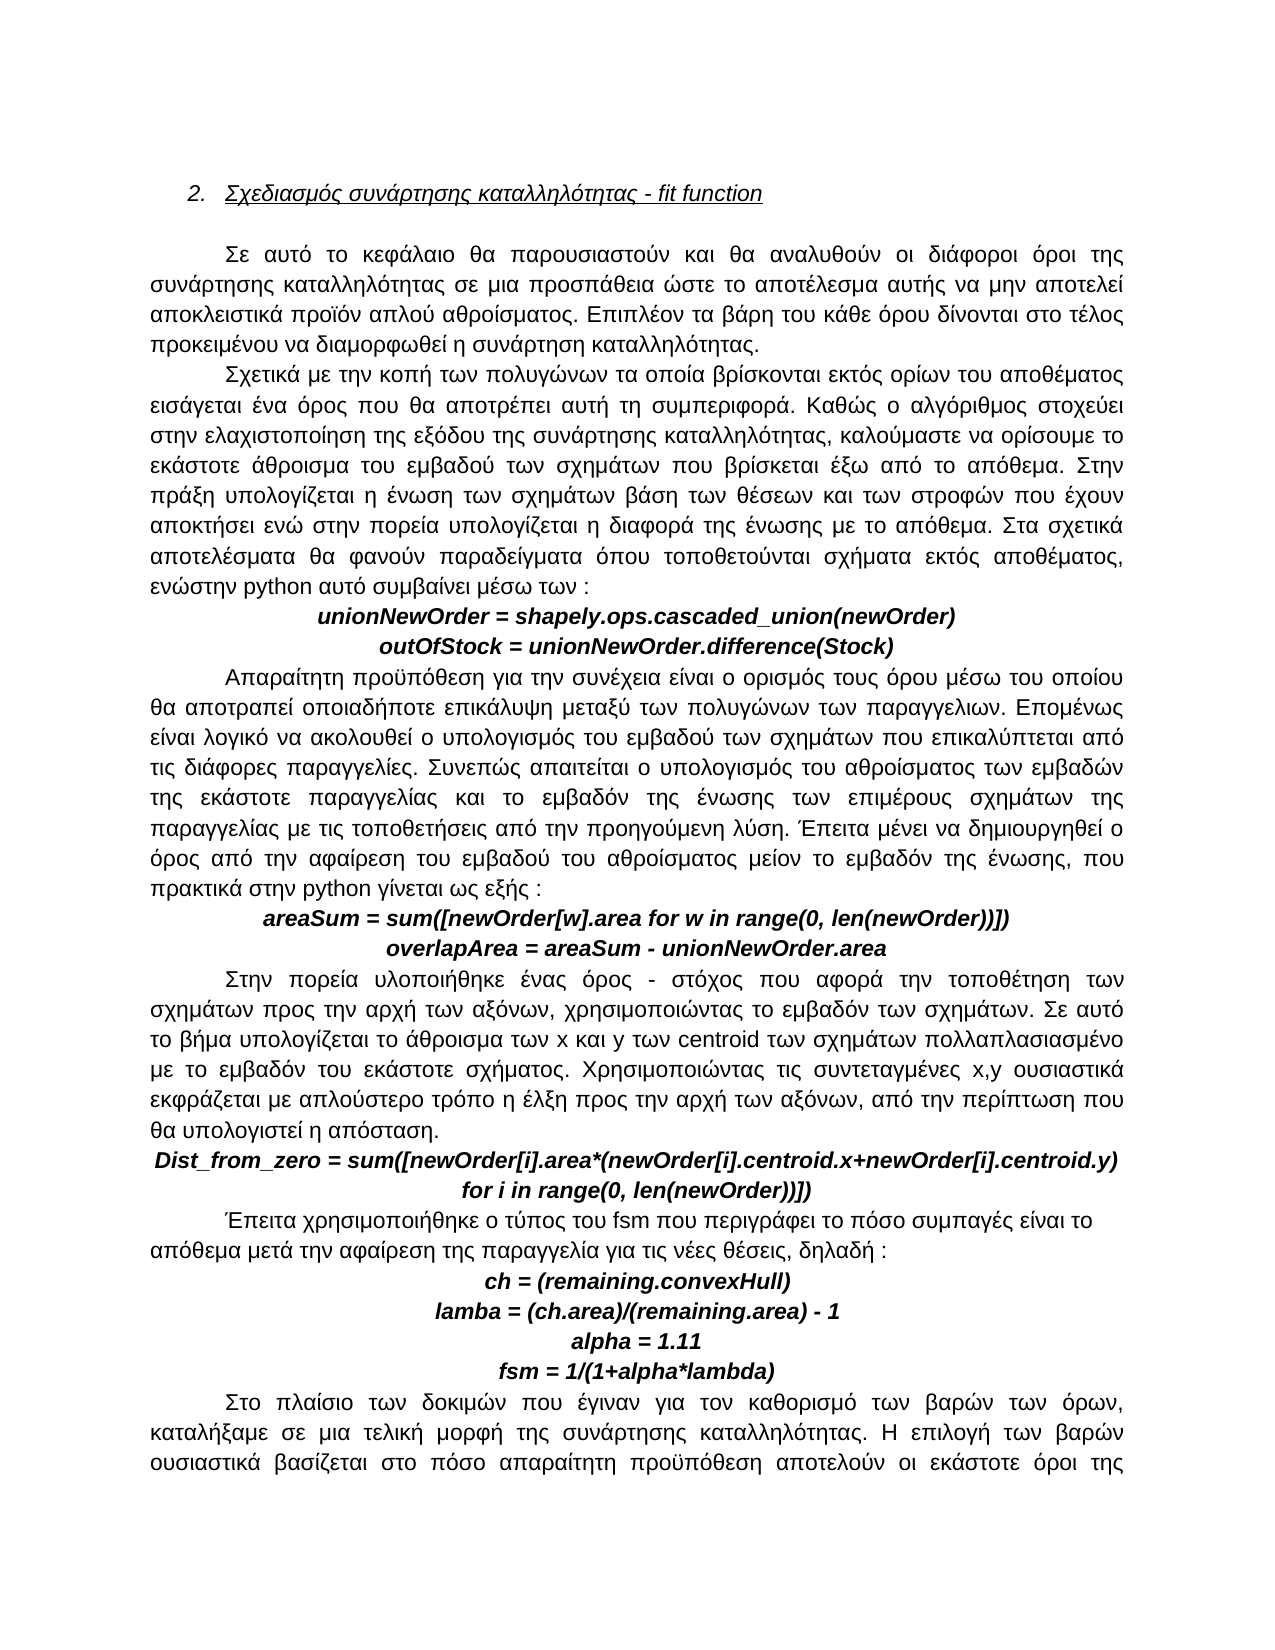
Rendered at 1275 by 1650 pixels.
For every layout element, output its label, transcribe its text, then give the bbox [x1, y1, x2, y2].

text overlapArea = areaSum - unionNewOrder.area [150, 935, 1125, 962]
text fsm = 1/(1+alpha*lambda) [150, 1358, 1125, 1385]
text alpha = 1.11 [150, 1328, 1125, 1354]
text Σχετικά με την κοπή των πολυγώνων τα οποία βρίσκονται εκτός ορίων του αποθέματος εισάγεται ένα όρος που θα αποτρέπει αυτή τη συμπεριφορά. Καθώς ο αλγόριθμος στοχεύει στην ελαχιστοποίηση της εξόδου της συνάρτησης καταλληλότητας, καλούμαστε να ορίσουμε το εκάστοτε άθροισμα του εμβαδού των σχημάτων που βρίσκεται έξω από το απόθεμα. Στην πράξη υπολογίζεται η ένωση των σχημάτων βάση των θέσεων και των στροφών που έχουν αποκτήσει ενώ στην πορεία υπολογίζεται η διαφορά της ένωσης με το απόθεμα. Στα σχετικά αποτελέσματα θα φανούν παραδείγματα όπου τοποθετούνται σχήματα εκτός αποθέματος, ενώστην python αυτό συμβαίνει μέσω των : [150, 361, 1125, 599]
text areaSum = sum([newOrder[w].area for w in range(0, len(newOrder))]) [150, 905, 1125, 932]
text lamba = (ch.area)/(remaining.area) - 1 [150, 1298, 1125, 1324]
text Σε αυτό το κεφάλαιο θα παρουσιαστούν και θα αναλυθούν οι διάφοροι όροι της συνάρτησης καταλληλότητας σε μια προσπάθεια ώστε το αποτέλεσμα αυτής να μην αποτελεί αποκλειστικά προϊόν απλού αθροίσματος. Επιπλέον τα βάρη του κάθε όρου δίνονται στο τέλος προκειμένου να διαμορφωθεί η συνάρτηση καταλληλότητας. [150, 241, 1125, 358]
text Dist_from_zero = sum([newOrder[i].area*(newOrder[i].centroid.x+newOrder[i].centroid.y) for i in range(0, len(newOrder))]) [150, 1147, 1125, 1203]
text outOfStock = unionNewOrder.difference(Stock) [150, 633, 1125, 660]
text Απαραίτητη προϋπόθεση για την συνέχεια είναι ο ορισμός τους όρου μέσω του οποίου θα αποτραπεί οποιαδήποτε επικάλυψη μεταξύ των πολυγώνων των παραγγελιων. Επομένως είναι λογικό να ακολουθεί ο υπολογισμός του εμβαδού των σχημάτων που επικαλύπτεται από τις διάφορες παραγγελίες. Συνεπώς απαιτείται ο υπολογισμός του αθροίσματος των εμβαδών της εκάστοτε παραγγελίας και το εμβαδόν της ένωσης των επιμέρους σχημάτων της παραγγελίας με τις τοποθετήσεις από την προηγούμενη λύση. Έπειτα μένει να δημιουργηθεί ο όρος από την αφαίρεση του εμβαδού του αθροίσματος μείον το εμβαδόν της ένωσης, που πρακτικά στην python γίνεται ως εξής : [150, 663, 1125, 901]
text unionNewOrder = shapely.ops.cascaded_union(newOrder) [150, 603, 1125, 629]
text Έπειτα χρησιμοποιήθηκε ο τύπος του fsm που περιγράφει το πόσο συμπαγές είναι το απόθεμα μετά την αφαίρεση της παραγγελία για τις νέες θέσεις, δηλαδή : [150, 1207, 1125, 1264]
list Σχεδιασμός συνάρτησης καταλληλότητας - fit function [187, 180, 1125, 207]
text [150, 1388, 1125, 1475]
text ch = (remaining.convexHull) [150, 1268, 1125, 1294]
text Στην πορεία υλοποιήθηκε ένας όρος - στόχος που αφορά την τοποθέτηση των σχημάτων προς την αρχή των αξόνων, χρησιμοποιώντας το εμβαδόν των σχημάτων. Σε αυτό το βήμα υπολογίζεται το άθροισμα των x και y των centroid των σχημάτων πολλαπλασιασμένο με το εμβαδόν του εκάστοτε σχήματος. Χρησιμοποιώντας τις συντεταγμένες x,y ουσιαστικά εκφράζεται με απλούστερο τρόπο η έλξη προς την αρχή των αξόνων, από την περίπτωση που θα υπολογιστεί η απόσταση. [150, 966, 1125, 1143]
